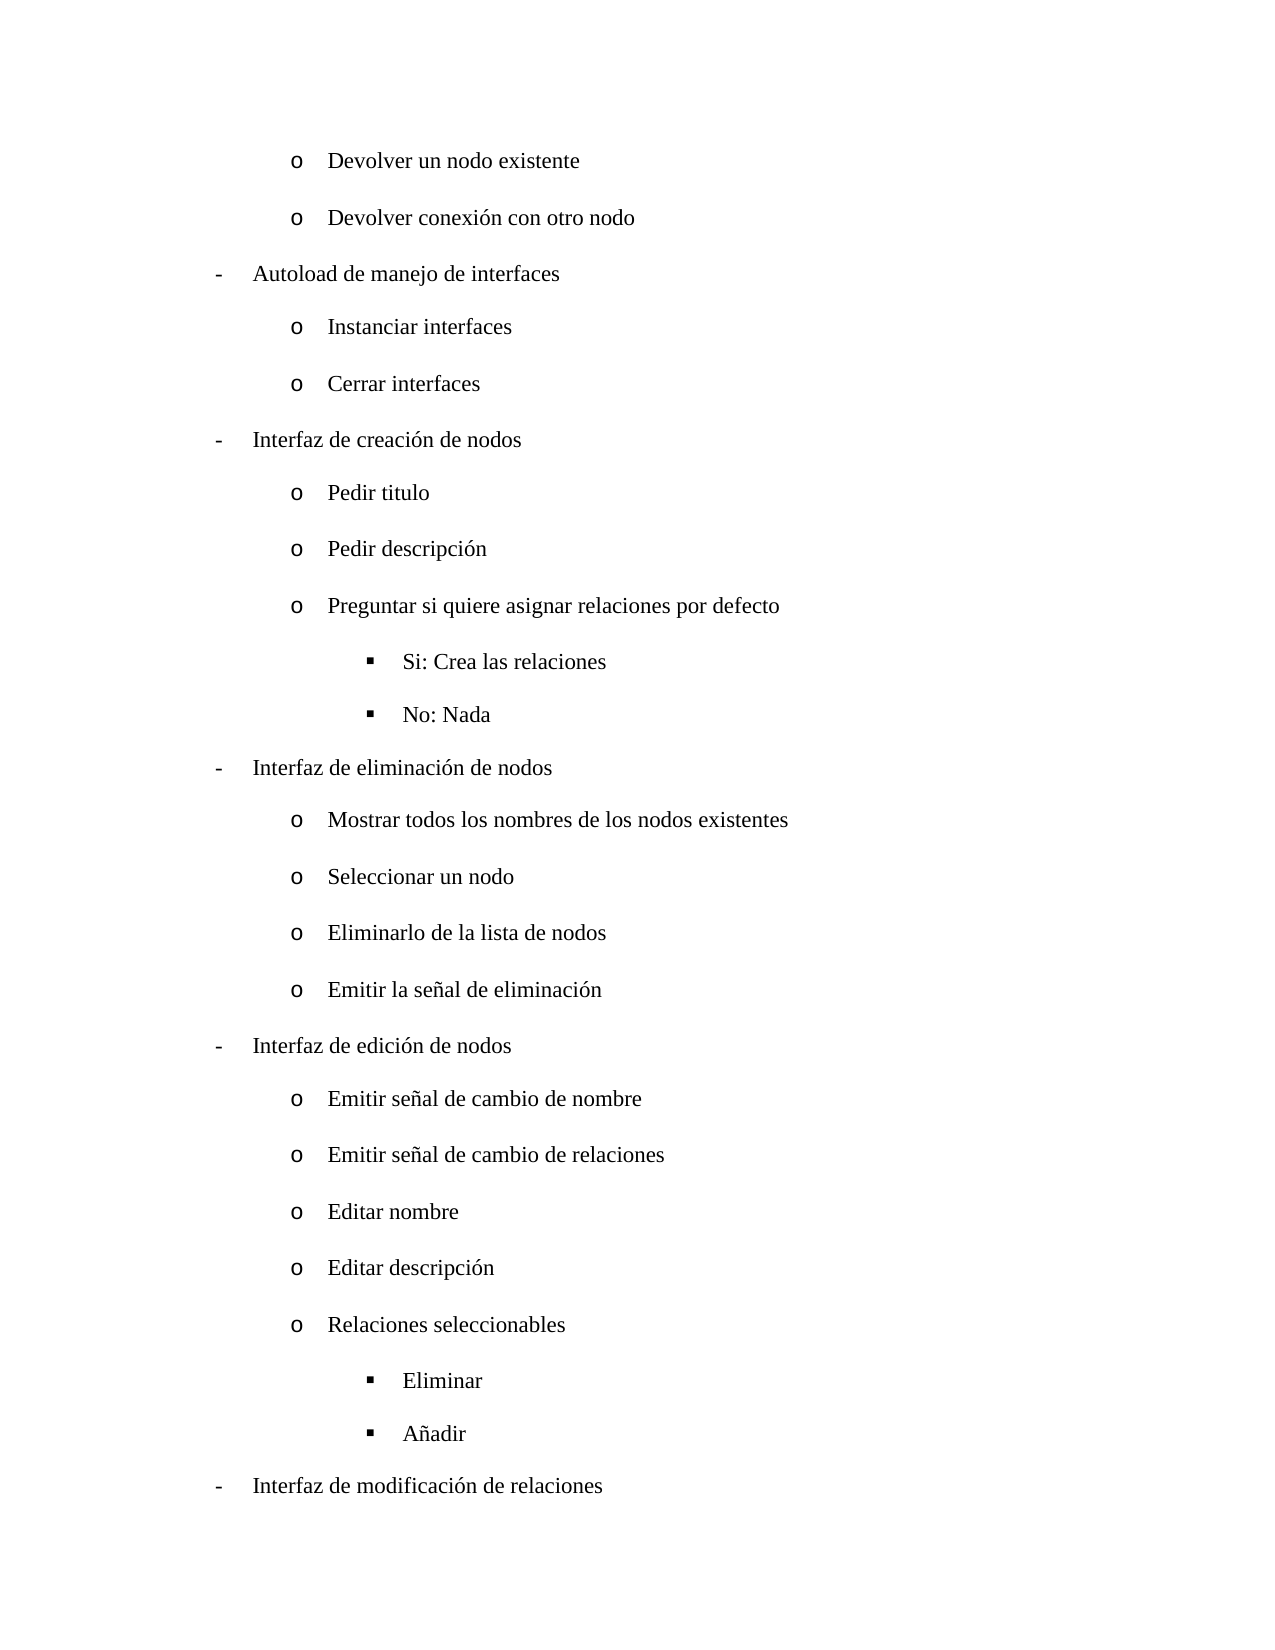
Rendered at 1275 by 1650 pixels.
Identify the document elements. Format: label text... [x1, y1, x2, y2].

list No: Nada [365, 701, 1098, 727]
list Mostrar todos los nombres de los nodos existentes [290, 806, 1098, 834]
list Instanciar interfaces [290, 313, 1098, 341]
list Emitir señal de cambio de nombre [290, 1085, 1098, 1113]
list Cerrar interfaces [290, 370, 1098, 398]
list Editar nombre [290, 1198, 1098, 1226]
list Eliminar [365, 1367, 1098, 1393]
list Relaciones seleccionables [290, 1311, 1098, 1339]
list Devolver conexión con otro nodo [290, 204, 1098, 232]
list Interfaz de modificación de relaciones [215, 1473, 1098, 1499]
list Pedir descripción [290, 535, 1098, 563]
list Emitir la señal de eliminación [290, 976, 1098, 1004]
list Interfaz de eliminación de nodos [215, 754, 1098, 780]
list Interfaz de creación de nodos [215, 426, 1098, 452]
list Si: Crea las relaciones [365, 648, 1098, 674]
list Autoload de manejo de interfaces [215, 261, 1098, 287]
list Seleccionar un nodo [290, 863, 1098, 891]
list Editar descripción [290, 1254, 1098, 1282]
list Emitir señal de cambio de relaciones [290, 1141, 1098, 1169]
list Eliminarlo de la lista de nodos [290, 919, 1098, 947]
list Devolver un nodo existente [290, 148, 1098, 176]
list Pedir titulo [290, 479, 1098, 507]
list Preguntar si quiere asignar relaciones por defecto [290, 592, 1098, 620]
list Añadir [365, 1420, 1098, 1446]
list Interfaz de edición de nodos [215, 1032, 1098, 1058]
